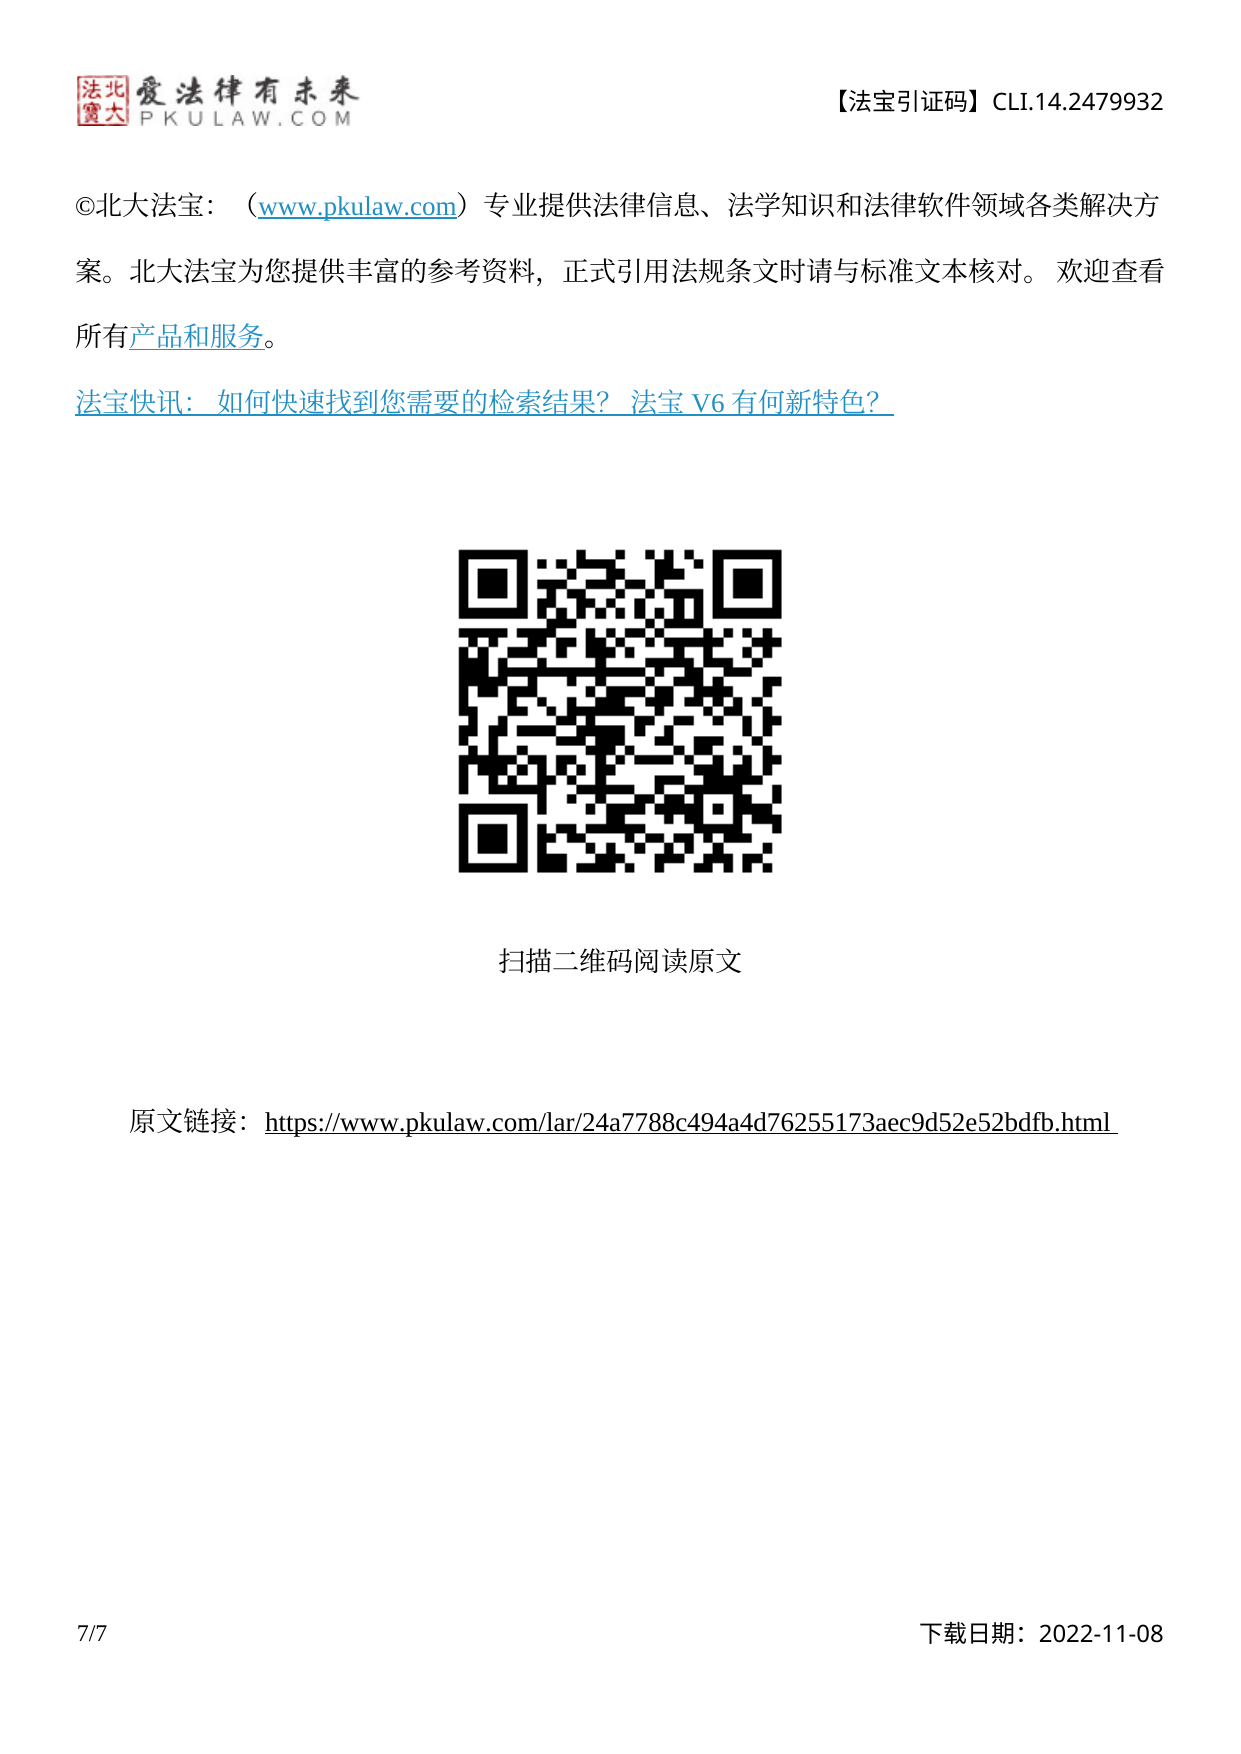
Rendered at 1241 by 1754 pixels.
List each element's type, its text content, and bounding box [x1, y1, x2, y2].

picture [76, 75, 361, 126]
text 原文链接：https://www.pkulaw.com/lar/24a7788c494a4d76255173aec9d52e52bdfb.html [75, 1071, 1165, 1137]
text ©北大法宝：（www.pkulaw.com）专业提供法律信息、法学知识和法律软件领域各类解决方案。北大法宝为您提供丰富的参考资料，正式引用法规条文时请与标准文本核对。 欢迎查看所有产品和服务。 法宝快讯： 如何快速找到您需要的检索结果？ 法宝 V6 有何新特色？ [75, 156, 1165, 418]
text 扫描二维码阅读原文 [169, 912, 1071, 978]
picture [420, 511, 821, 912]
